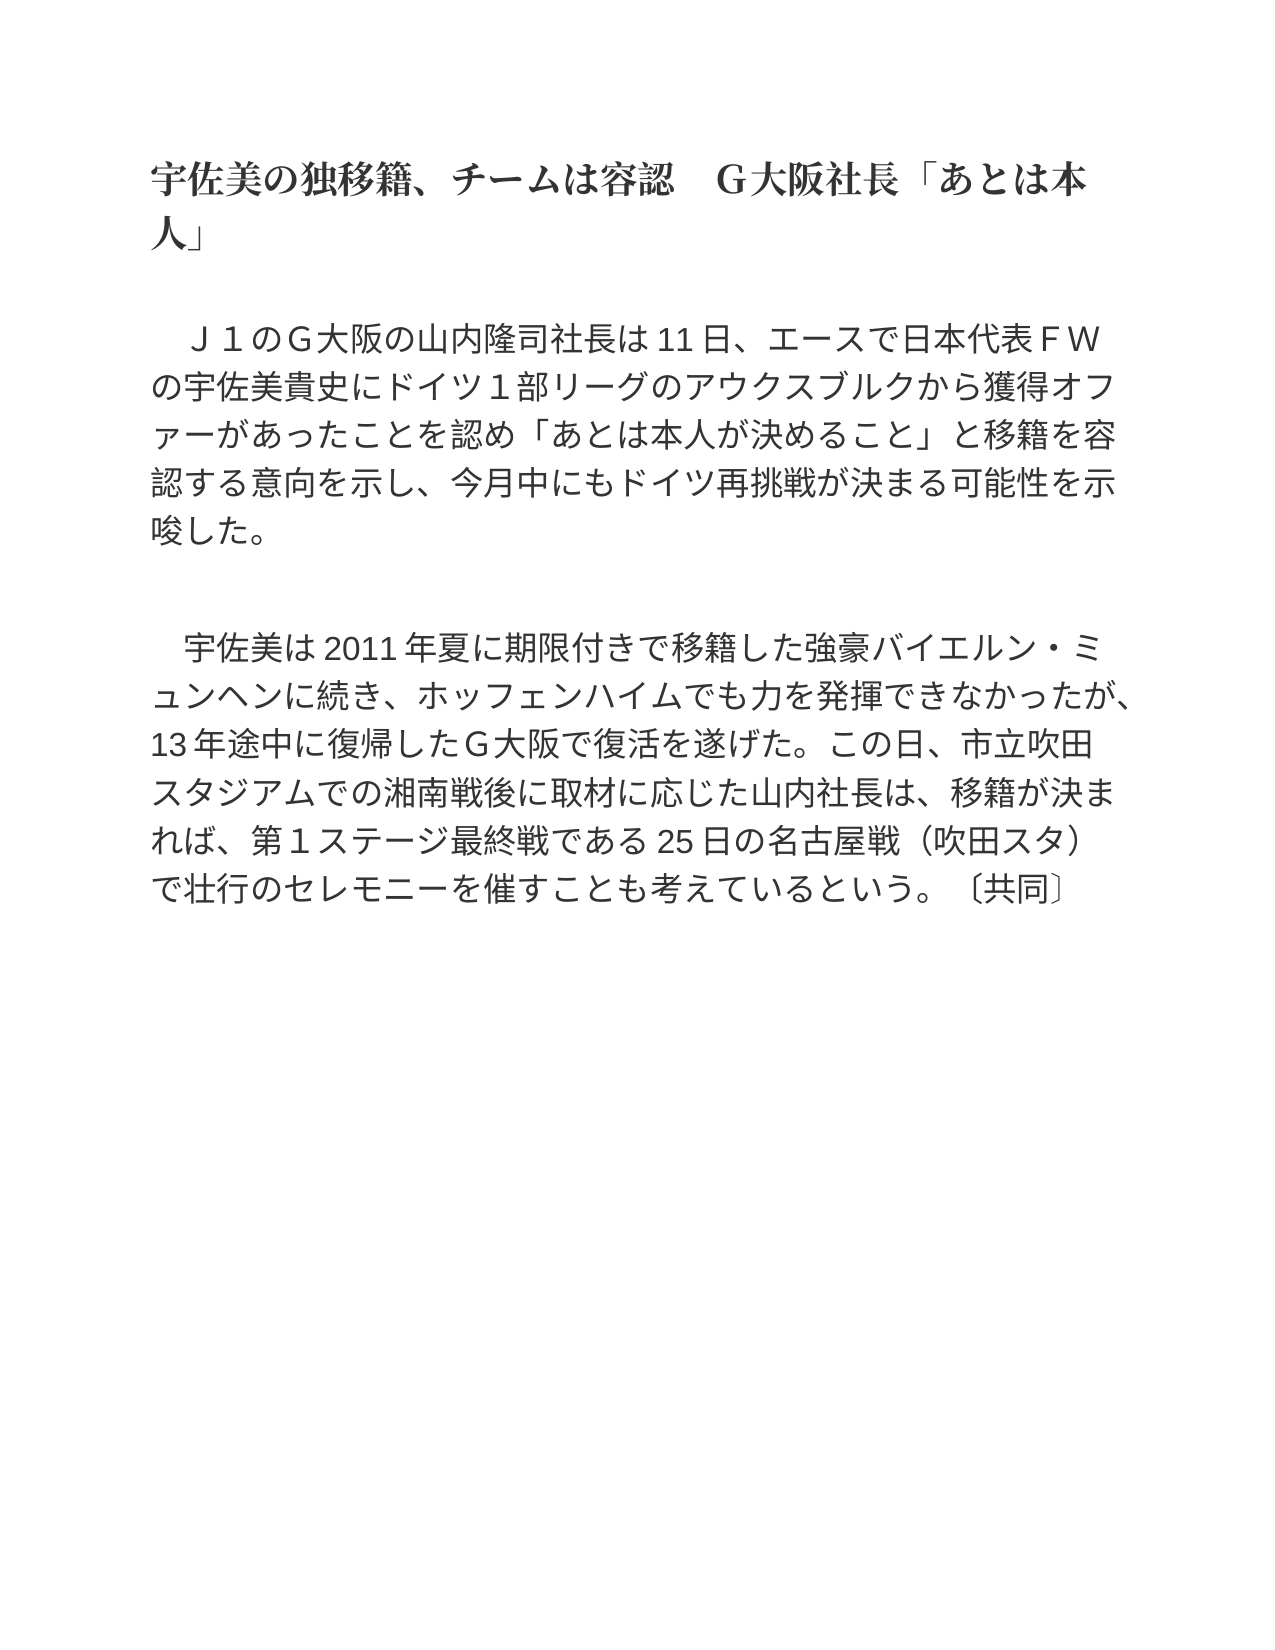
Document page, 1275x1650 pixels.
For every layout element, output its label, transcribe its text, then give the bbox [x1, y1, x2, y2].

text 宇佐美は2011年夏に期限付きで移籍した強豪バイエルン・ミュンヘンに続き、ホッフェンハイムでも力を発揮できなかったが、13年途中に復帰したＧ大阪で復活を遂げた。この日、市立吹田スタジアムでの湘南戦後に取材に応じた山内社長は、移籍が決まれば、第１ステージ最終戦である25日の名古屋戦（吹田スタ）で壮行のセレモニーを催すことも考えているという。〔共同〕 [150, 622, 1125, 911]
text Ｊ１のＧ大阪の山内隆司社長は11日、エースで日本代表ＦＷの宇佐美貴史にドイツ１部リーグのアウクスブルクから獲得オファーがあったことを認め「あとは本人が決めること」と移籍を容認する意向を示し、今月中にもドイツ再挑戦が決まる可能性を示唆した。 [150, 312, 1125, 553]
text 宇佐美の独移籍、チームは容認 Ｇ大阪社長「あとは本人」 [150, 150, 1125, 258]
